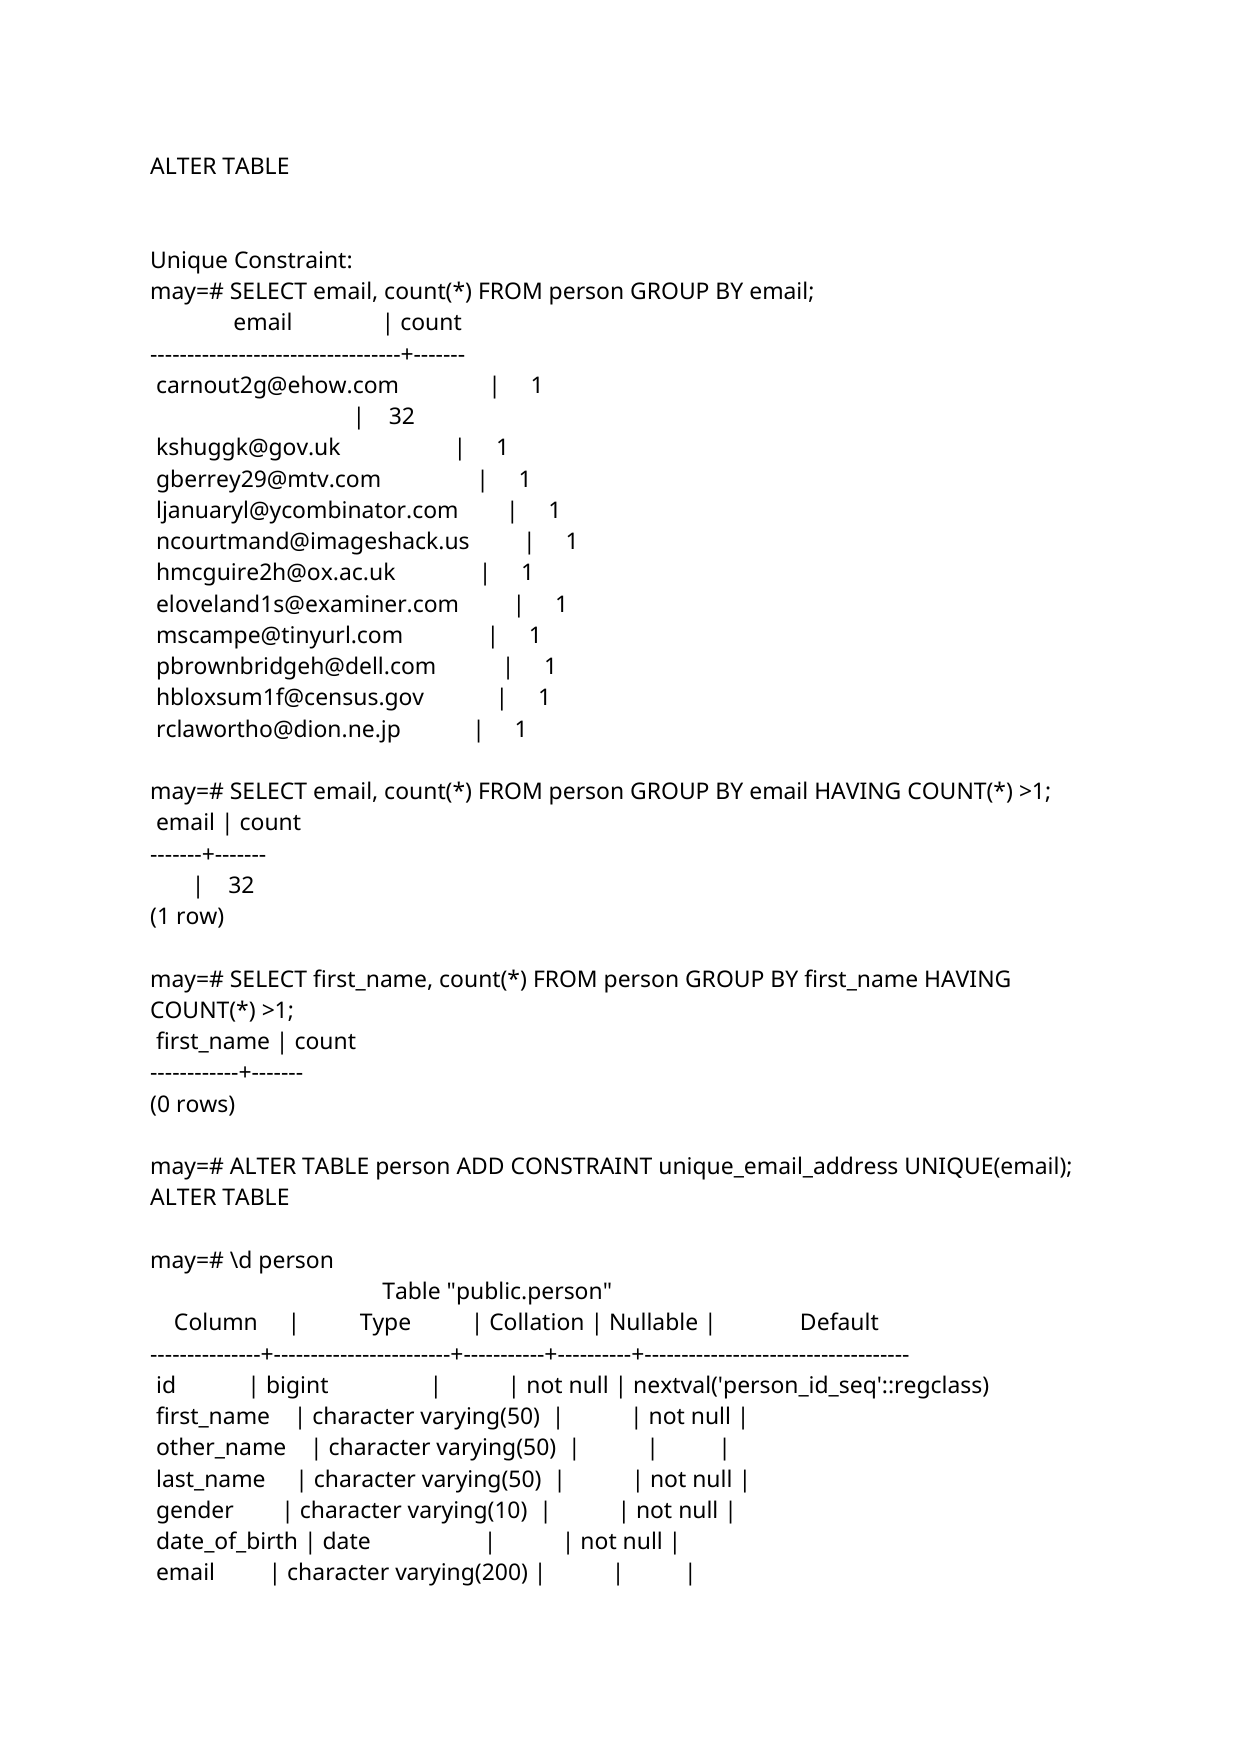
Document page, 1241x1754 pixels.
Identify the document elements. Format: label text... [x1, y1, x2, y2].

text may=# SELECT first_name, count(*) FROM person GROUP BY first_name HAVING COUNT(*) >1; [150, 962, 1090, 1025]
text first_name | count [150, 1025, 1090, 1056]
text ----------------------------------+------- [150, 337, 1090, 369]
text email | count [150, 806, 1090, 837]
text Table "public.person" [150, 1275, 1090, 1306]
text may=# ALTER TABLE person ADD CONSTRAINT unique_email_address UNIQUE(email); [150, 1150, 1090, 1181]
text mscampe@tinyurl.com | 1 [150, 619, 1090, 650]
text ------------+------- [150, 1056, 1090, 1087]
text last_name | character varying(50) | | not null | [150, 1462, 1090, 1494]
text rclawortho@dion.ne.jp | 1 [150, 712, 1090, 744]
text gberrey29@mtv.com | 1 [150, 462, 1090, 494]
text kshuggk@gov.uk | 1 [150, 431, 1090, 462]
text email | character varying(200) | | | [150, 1556, 1090, 1587]
text Unique Constraint: [150, 244, 1090, 275]
text may=# SELECT email, count(*) FROM person GROUP BY email HAVING COUNT(*) >1; [150, 775, 1090, 806]
text -------+------- [150, 837, 1090, 869]
text | 32 [150, 869, 1090, 900]
text hbloxsum1f@census.gov | 1 [150, 681, 1090, 712]
text ncourtmand@imageshack.us | 1 [150, 525, 1090, 556]
text ---------------+------------------------+-----------+----------+------------------------------------ [150, 1337, 1090, 1369]
text ljanuaryl@ycombinator.com | 1 [150, 494, 1090, 525]
text | 32 [150, 400, 1090, 431]
text gender | character varying(10) | | not null | [150, 1494, 1090, 1525]
text may=# SELECT email, count(*) FROM person GROUP BY email; [150, 275, 1090, 306]
text hmcguire2h@ox.ac.uk | 1 [150, 556, 1090, 587]
text may=# \d person [150, 1244, 1090, 1275]
text email | count [150, 306, 1090, 337]
text (1 row) [150, 900, 1090, 931]
text date_of_birth | date | | not null | [150, 1525, 1090, 1556]
text eloveland1s@examiner.com | 1 [150, 587, 1090, 619]
text ALTER TABLE [150, 1181, 1090, 1212]
text (0 rows) [150, 1087, 1090, 1119]
text other_name | character varying(50) | | | [150, 1431, 1090, 1462]
text pbrownbridgeh@dell.com | 1 [150, 650, 1090, 681]
text id | bigint | | not null | nextval('person_id_seq'::regclass) [150, 1369, 1090, 1400]
text Column | Type | Collation | Nullable | Default [150, 1306, 1090, 1337]
text carnout2g@ehow.com | 1 [150, 369, 1090, 400]
text first_name | character varying(50) | | not null | [150, 1400, 1090, 1431]
text ALTER TABLE [150, 150, 1090, 181]
